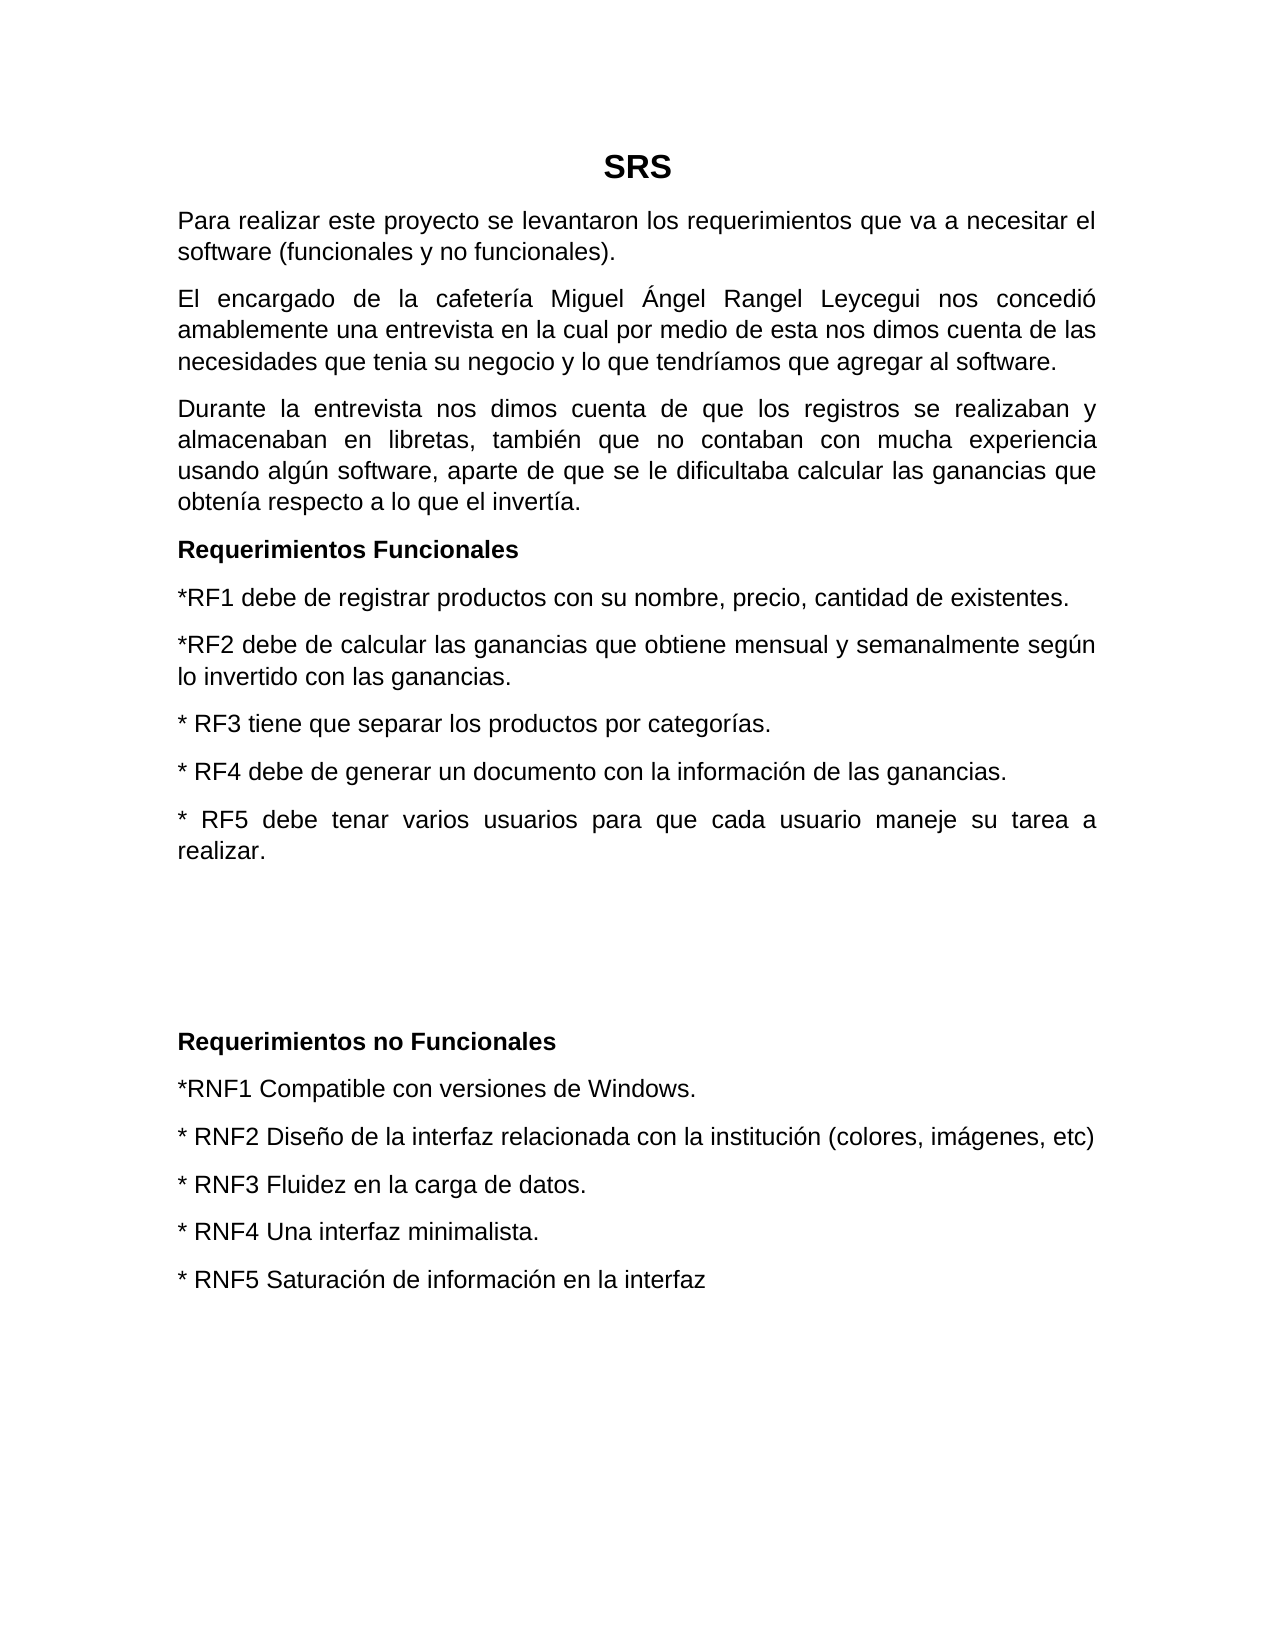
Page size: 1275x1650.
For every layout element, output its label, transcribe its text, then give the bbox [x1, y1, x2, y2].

text *RF2 debe de calcular las ganancias que obtiene mensual y semanalmente según lo invertido con las ganancias. [177, 631, 1098, 690]
text * RF4 debe de generar un documento con la información de las ganancias. [177, 757, 1098, 786]
text * RNF5 Saturación de información en la interfaz [177, 1265, 1098, 1294]
text Requerimientos Funcionales [177, 535, 1098, 564]
text SRS [177, 148, 1098, 186]
text * RF3 tiene que separar los productos por categorías. [177, 709, 1098, 738]
text Durante la entrevista nos dimos cuenta de que los registros se realizaban y almacenaban en libretas, también que no contaban con mucha experiencia usando algún software, aparte de que se le dificultaba calcular las ganancias que obtenía respecto a lo que el invertía. [177, 394, 1098, 516]
text El encargado de la cafetería Miguel Ángel Rangel Leycegui nos concedió amablemente una entrevista en la cual por medio de esta nos dimos cuenta de las necesidades que tenia su negocio y lo que tendríamos que agregar al software. [177, 284, 1098, 375]
text * RNF2 Diseño de la interfaz relacionada con la institución (colores, imágenes, etc) [177, 1122, 1098, 1151]
text * RNF4 Una interfaz minimalista. [177, 1217, 1098, 1246]
text Para realizar este proyecto se levantaron los requerimientos que va a necesitar el software (funcionales y no funcionales). [177, 206, 1098, 266]
text * RF5 debe tenar varios usuarios para que cada usuario maneje su tarea a realizar. [177, 805, 1098, 864]
text *RF1 debe de registrar productos con su nombre, precio, cantidad de existentes. [177, 583, 1098, 612]
text * RNF3 Fluidez en la carga de datos. [177, 1170, 1098, 1198]
text Requerimientos no Funcionales [177, 1027, 1098, 1055]
text *RNF1 Compatible con versiones de Windows. [177, 1074, 1098, 1103]
